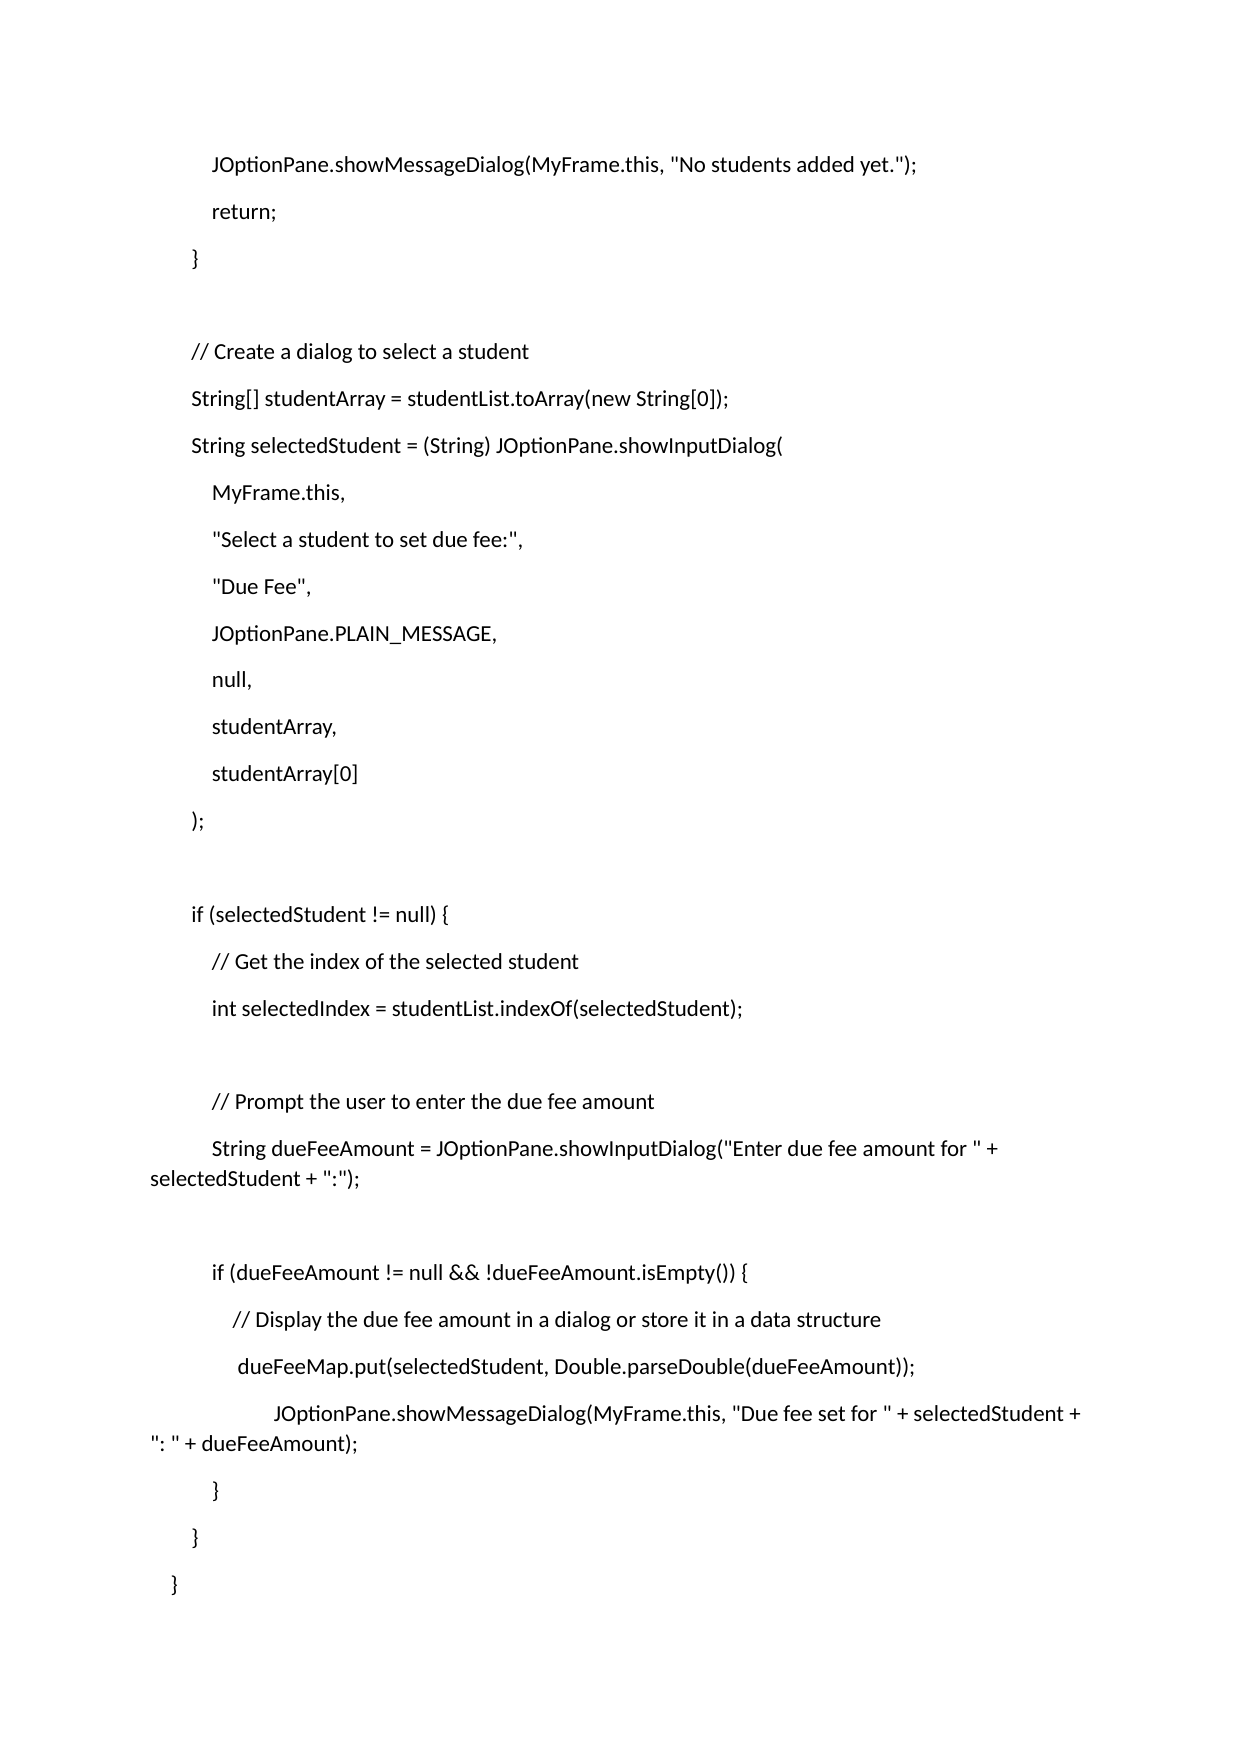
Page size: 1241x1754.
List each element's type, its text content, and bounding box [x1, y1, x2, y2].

text if (selectedStudent != null) { [150, 900, 1090, 928]
text if (dueFeeAmount != null && !dueFeeAmount.isEmpty()) { [150, 1258, 1090, 1286]
text studentArray[0] [150, 759, 1090, 787]
text String dueFeeAmount = JOptionPane.showInputDialog("Enter due fee amount for " + selectedStudent + ":"); [150, 1134, 1090, 1193]
text MyFrame.this, [150, 478, 1090, 506]
text } [150, 1570, 1090, 1598]
text // Display the due fee amount in a dialog or store it in a data structure [150, 1305, 1090, 1333]
text ); [150, 806, 1090, 834]
text // Get the index of the selected student [150, 947, 1090, 975]
text } [150, 1476, 1090, 1504]
text dueFeeMap.put(selectedStudent, Double.parseDouble(dueFeeAmount)); [150, 1352, 1090, 1380]
text return; [150, 197, 1090, 225]
text JOptionPane.showMessageDialog(MyFrame.this, "No students added yet."); [150, 150, 1090, 178]
text JOptionPane.showMessageDialog(MyFrame.this, "Due fee set for " + selectedStudent + ": " + dueFeeAmount); [150, 1399, 1090, 1457]
text studentArray, [150, 712, 1090, 741]
text int selectedIndex = studentList.indexOf(selectedStudent); [150, 994, 1090, 1022]
text "Due Fee", [150, 572, 1090, 600]
text // Create a dialog to select a student [150, 337, 1090, 366]
text null, [150, 666, 1090, 694]
text } [150, 1523, 1090, 1551]
text JOptionPane.PLAIN_MESSAGE, [150, 619, 1090, 647]
text String selectedStudent = (String) JOptionPane.showInputDialog( [150, 431, 1090, 459]
text "Select a student to set due fee:", [150, 525, 1090, 553]
text String[] studentArray = studentList.toArray(new String[0]); [150, 384, 1090, 412]
text // Prompt the user to enter the due fee amount [150, 1087, 1090, 1116]
text } [150, 244, 1090, 272]
